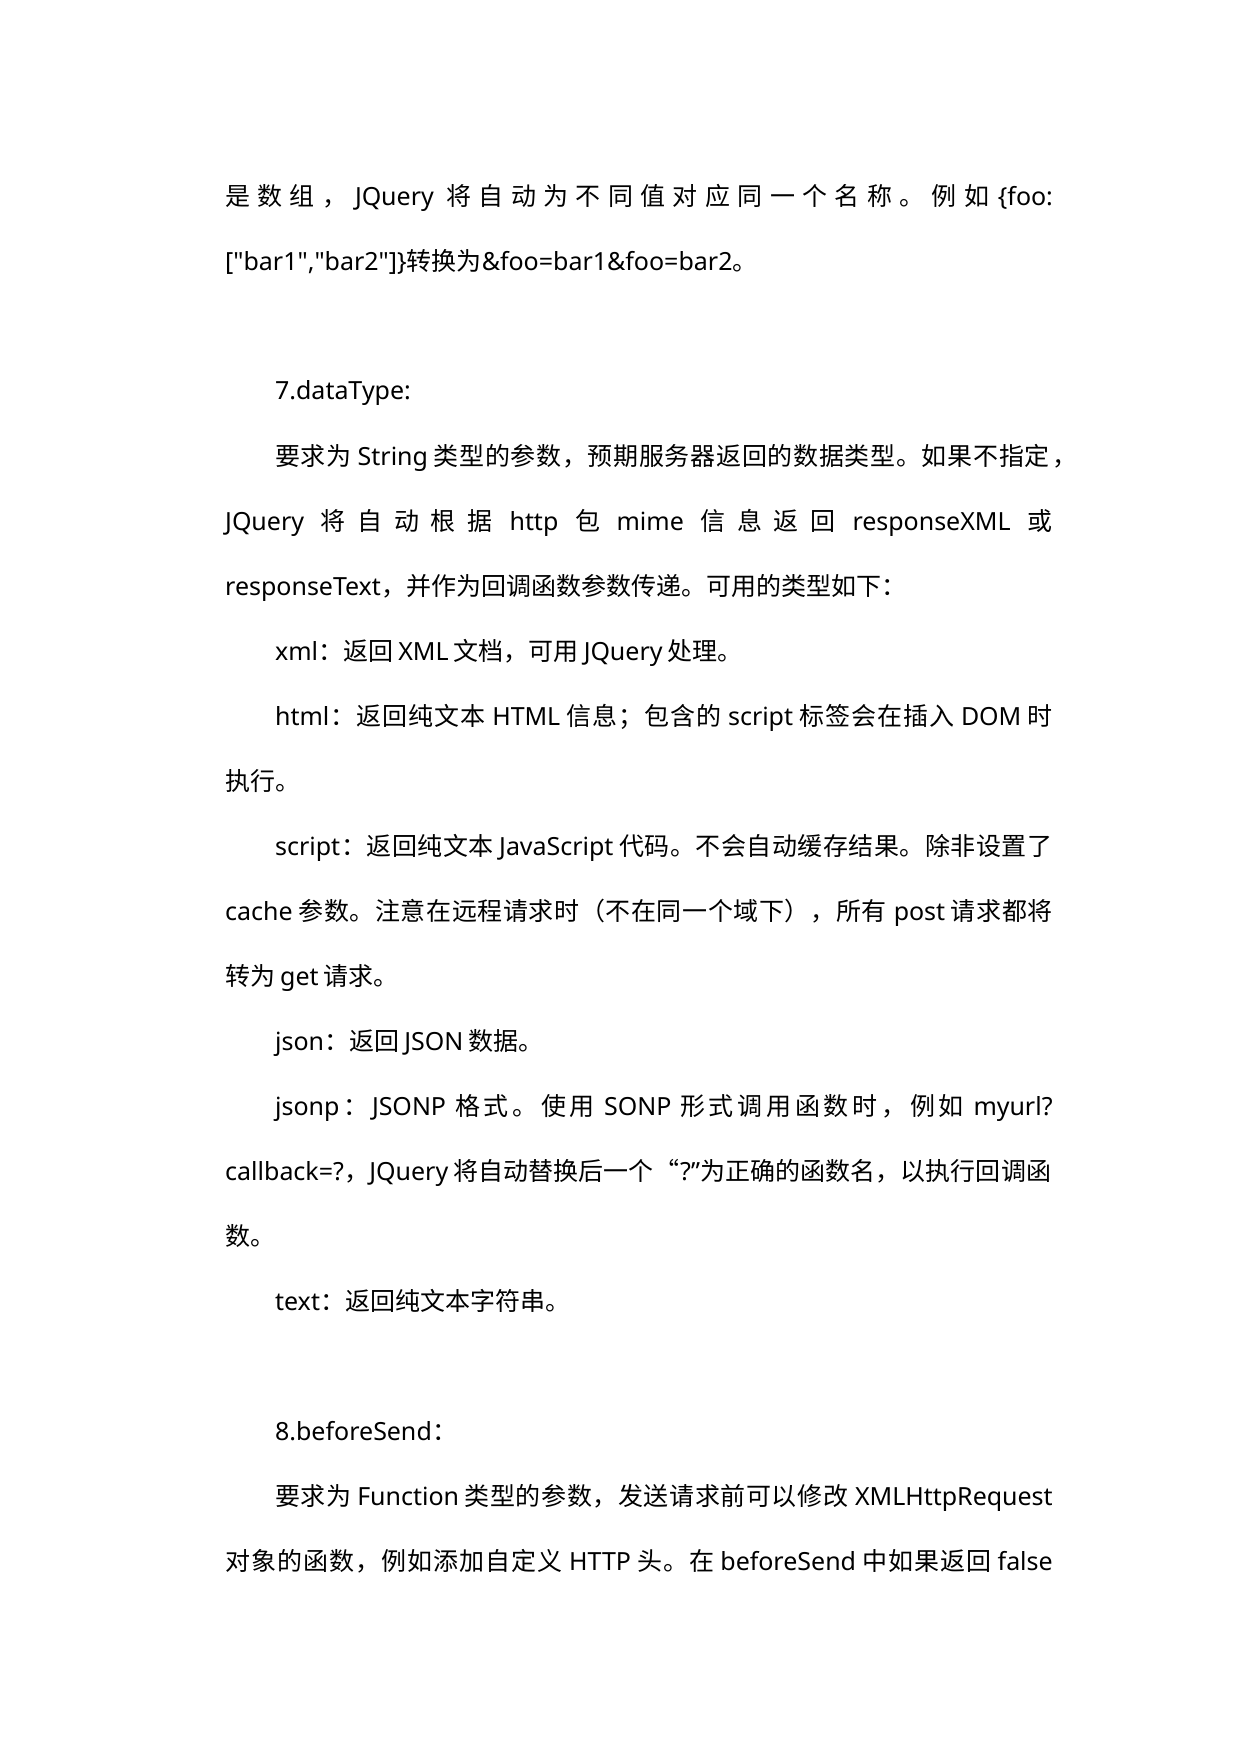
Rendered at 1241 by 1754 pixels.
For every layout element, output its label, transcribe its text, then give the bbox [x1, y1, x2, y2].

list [225, 1462, 1053, 1592]
list html：返回纯文本HTML信息；包含的script标签会在插入DOM时执行。 [225, 682, 1053, 812]
list 8.beforeSend： [225, 1397, 1053, 1462]
list 7.dataType: [225, 357, 1053, 422]
list json：返回JSON数据。 [225, 1007, 1053, 1072]
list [225, 162, 1053, 292]
list xml：返回XML文档，可用JQuery处理。 [225, 617, 1053, 682]
list text：返回纯文本字符串。 [225, 1267, 1053, 1332]
list 要求为String类型的参数，预期服务器返回的数据类型。如果不指定，JQuery将自动根据http包mime信息返回responseXML或responseText，并作为回调函数参数传递。可用的类型如下： [225, 422, 1053, 617]
list jsonp：JSONP格式。使用SONP形式调用函数时，例如myurl?callback=?，JQuery将自动替换后一个“?”为正确的函数名，以执行回调函数。 [225, 1072, 1053, 1267]
list script：返回纯文本JavaScript代码。不会自动缓存结果。除非设置了cache参数。注意在远程请求时（不在同一个域下），所有post请求都将转为get请求。 [225, 812, 1053, 1007]
